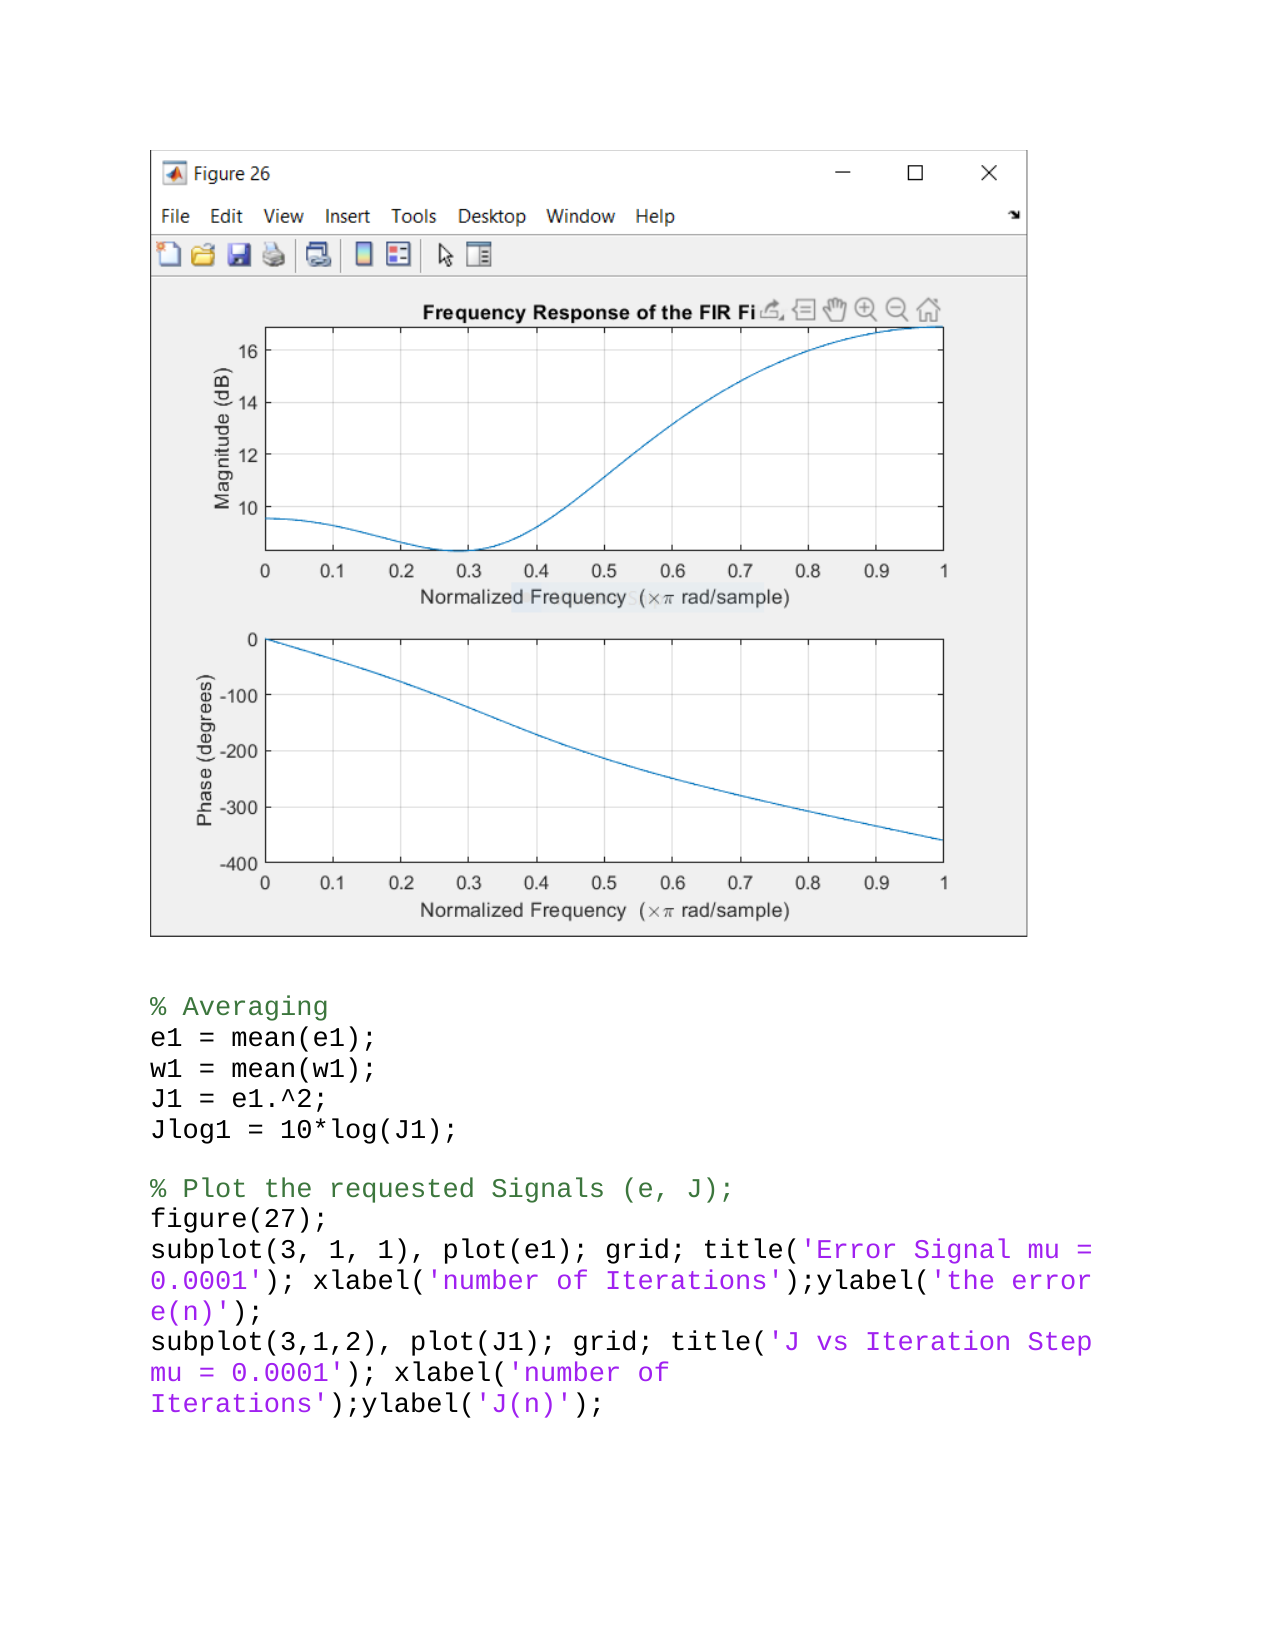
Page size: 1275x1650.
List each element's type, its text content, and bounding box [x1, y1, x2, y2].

text % Averaging [150, 993, 1125, 1024]
text J1 = e1.^2; [150, 1085, 1125, 1116]
text subplot(3,1,2), plot(J1); grid; title('J vs Iteration Step mu = 0.0001'); xlabel('number of Iterations');ylabel('J(n)'); [150, 1328, 1125, 1420]
text Jlog1 = 10*log(J1); [150, 1116, 1125, 1147]
text subplot(3, 1, 1), plot(e1); grid; title('Error Signal mu = 0.0001'); xlabel('number of Iterations');ylabel('the error e(n)'); [150, 1236, 1125, 1328]
text figure(27); [150, 1205, 1125, 1236]
text w1 = mean(w1); [150, 1054, 1125, 1085]
picture [150, 150, 1028, 937]
text % Plot the requested Signals (e, J); [150, 1174, 1125, 1205]
text e1 = mean(e1); [150, 1024, 1125, 1054]
